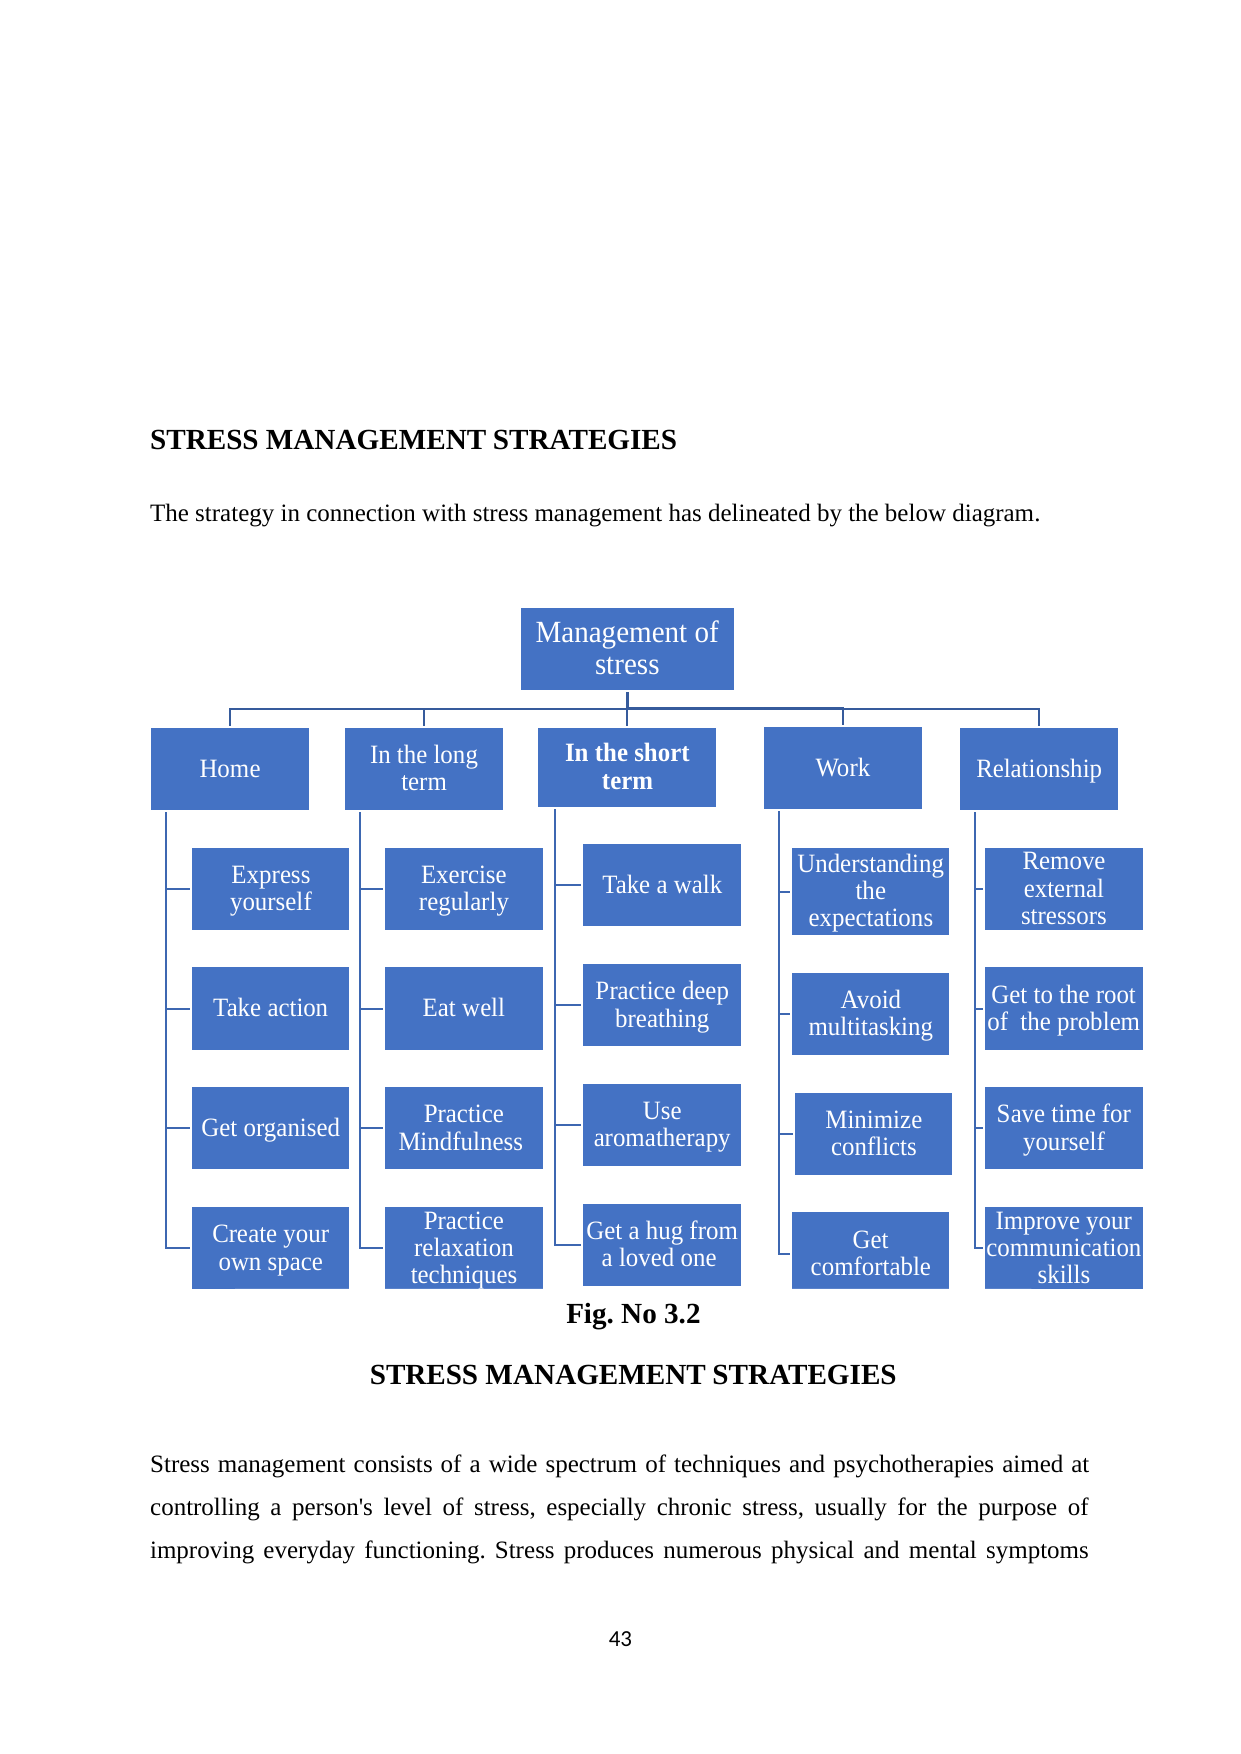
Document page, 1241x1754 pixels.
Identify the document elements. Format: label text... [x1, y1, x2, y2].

text The strategy in connection with stress management has delineated by the below diagram. [150, 498, 1090, 527]
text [150, 1449, 1090, 1564]
text STRESS MANAGEMENT STRATEGIES [150, 422, 1090, 456]
